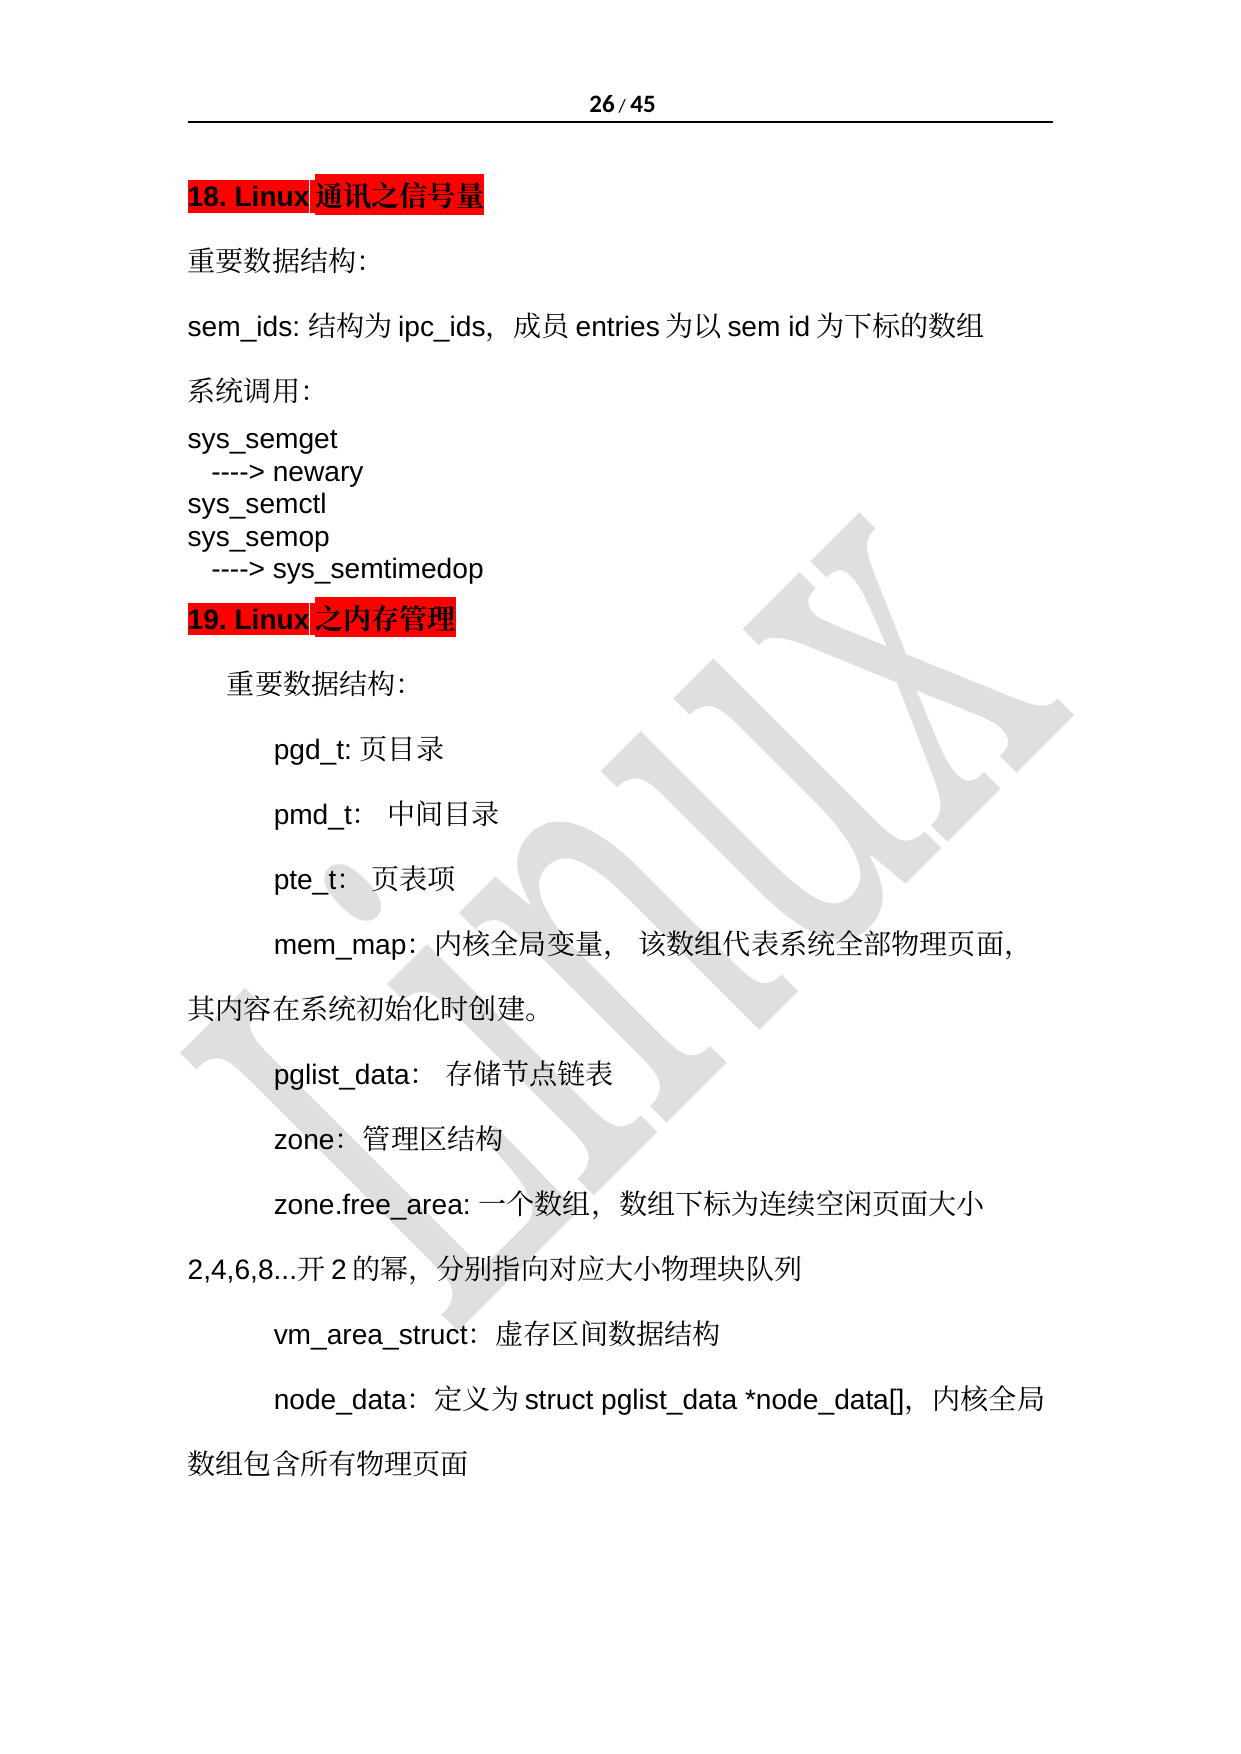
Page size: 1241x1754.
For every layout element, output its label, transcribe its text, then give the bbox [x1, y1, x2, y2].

text zone.free_area: 一个数组，数组下标为连续空闲页面大小2,4,6,8...开2的幂，分别指向对应大小物理块队列 [187, 1169, 1053, 1299]
text sys_semop [187, 519, 1053, 552]
text pglist_data： 存储节点链表 [187, 1039, 1053, 1104]
text sem_ids: 结构为ipc_ids，成员entries为以sem id为下标的数组 [187, 292, 1053, 357]
text vm_area_struct：虚存区间数据结构 [187, 1299, 1053, 1364]
text pmd_t： 中间目录 [187, 779, 1053, 844]
text 18. Linux通讯之信号量 [187, 162, 1053, 227]
text 重要数据结构： [187, 227, 1053, 292]
text ----> newary [187, 454, 1053, 487]
text mem_map：内核全局变量， 该数组代表系统全部物理页面，其内容在系统初始化时创建。 [187, 909, 1053, 1039]
text zone：管理区结构 [187, 1104, 1053, 1169]
text 重要数据结构： [187, 649, 1053, 714]
text pte_t： 页表项 [187, 844, 1053, 909]
text pgd_t: 页目录 [187, 714, 1053, 779]
text sys_semget [187, 422, 1053, 454]
text 19. Linux之内存管理 [187, 584, 1053, 649]
text 系统调用： [187, 357, 1053, 422]
text node_data：定义为struct pglist_data *node_data[]，内核全局数组包含所有物理页面 [187, 1364, 1053, 1494]
text ----> sys_semtimedop [187, 552, 1053, 584]
text sys_semctl [187, 487, 1053, 519]
